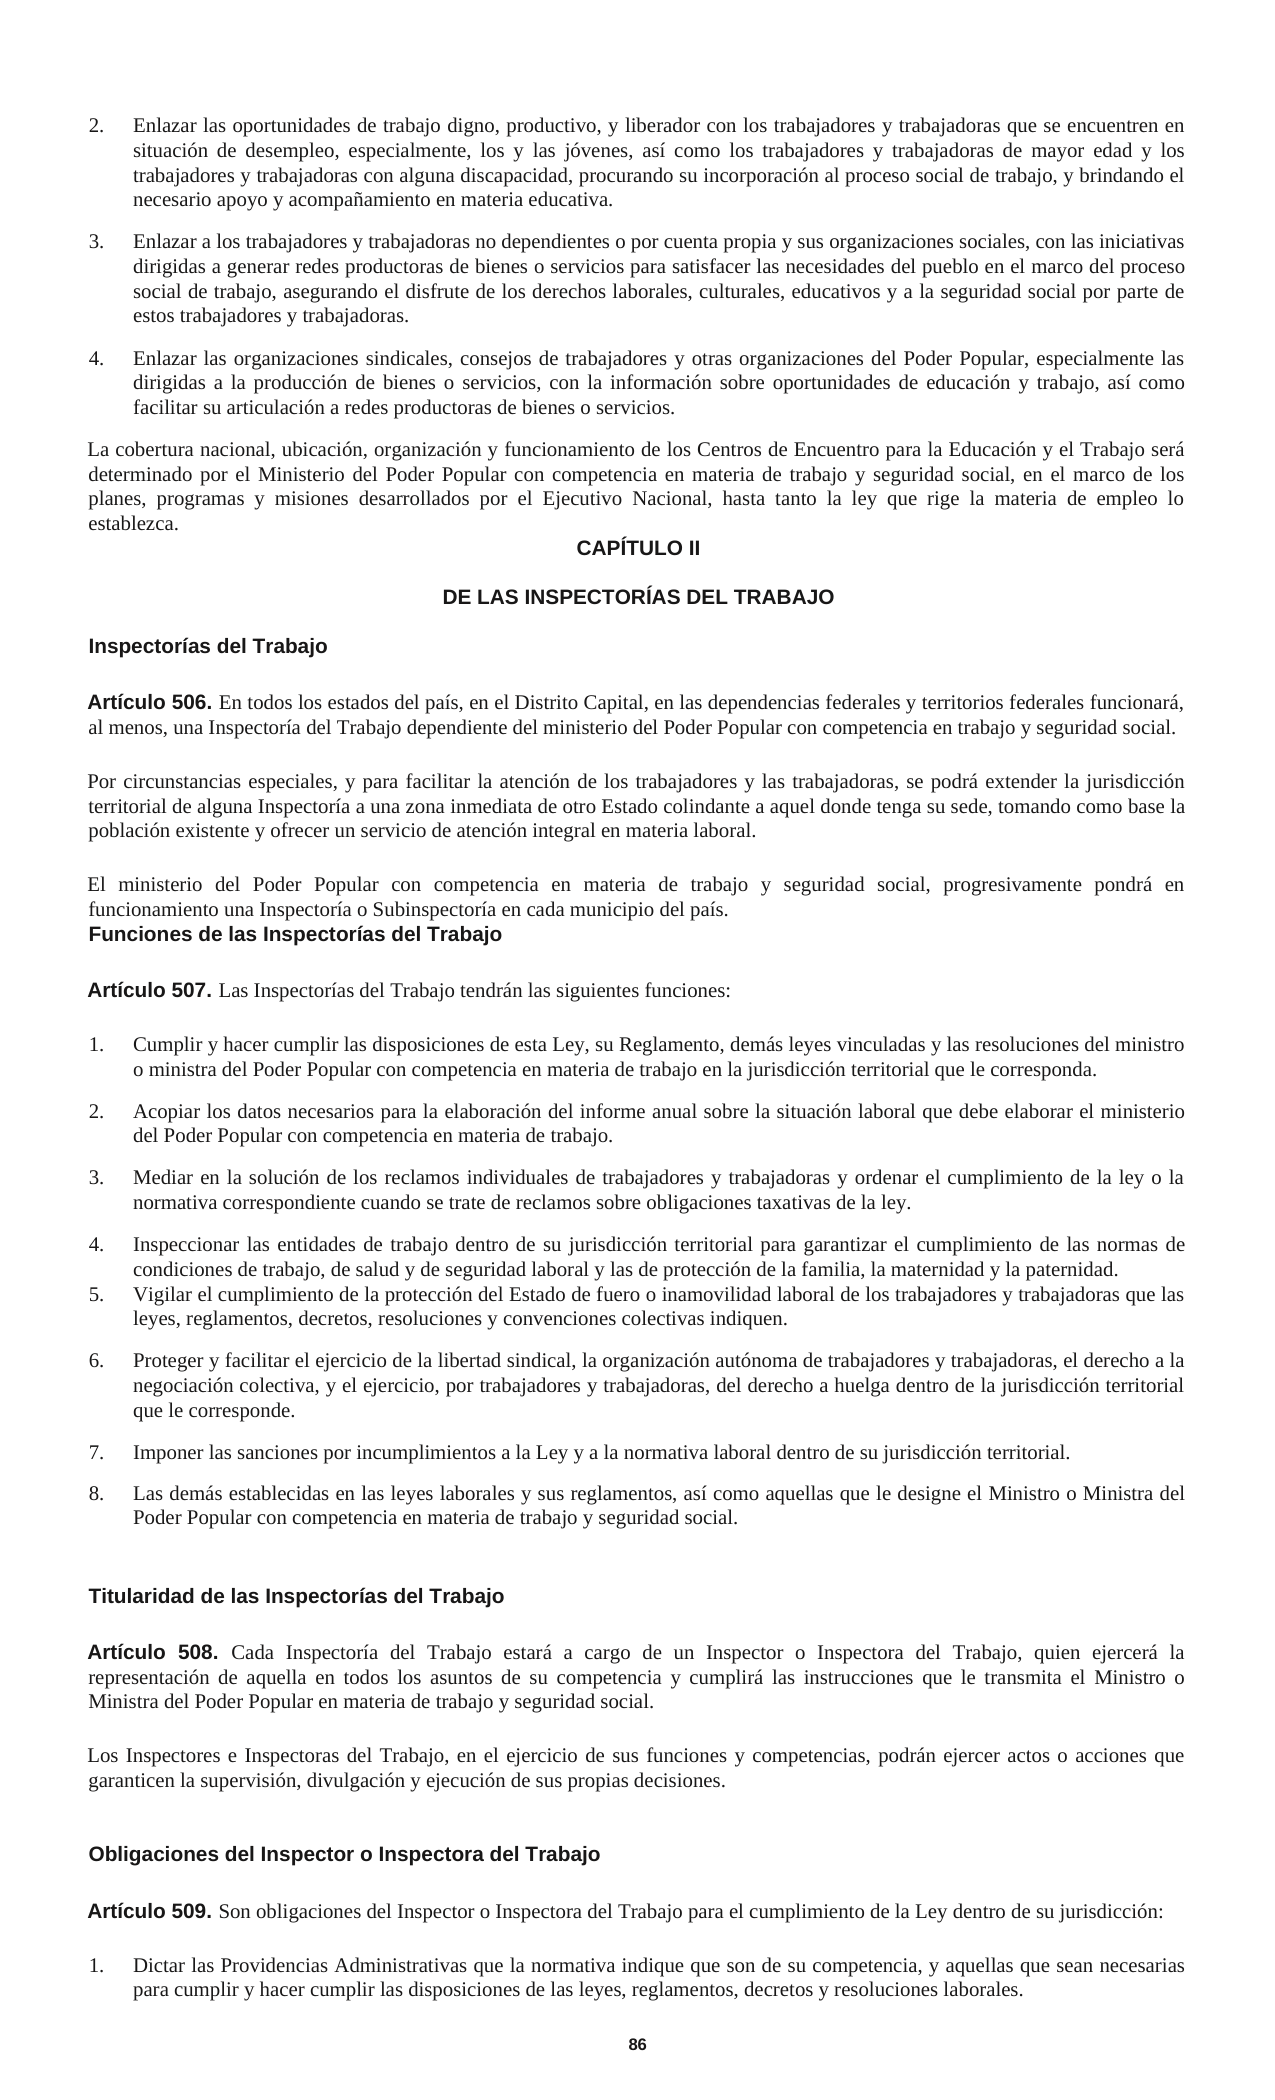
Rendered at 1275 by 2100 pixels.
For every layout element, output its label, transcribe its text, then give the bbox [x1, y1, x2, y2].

text Los Inspectores e Inspectoras del Trabajo, en el ejercicio de sus funciones y competencias, podrán ejercer actos o acciones que garanticen la supervisión, divulgación y ejecución de sus propias decisiones. [87, 1743, 1187, 1792]
list Las demás establecidas en las leyes laborales y sus reglamentos, así como aquellas que le designe el Ministro o Ministra del Poder Popular con competencia en materia de trabajo y seguridad social. [88, 1481, 1187, 1529]
text Artículo 506. En todos los estados del país, en el Distrito Capital, en las dependencias federales y territorios federales funcionará, al menos, una Inspectoría del Trabajo dependiente del ministerio del Poder Popular con competencia en trabajo y seguridad social. [87, 690, 1187, 739]
text Inspectorías del Trabajo [88, 634, 1185, 658]
text CAPÍTULO II [88, 536, 1188, 559]
text Titularidad de las Inspectorías del Trabajo [88, 1584, 1185, 1608]
list Imponer las sanciones por incumplimientos a la Ley y a la normativa laboral dentro de su jurisdicción territorial. [88, 1440, 1187, 1464]
list Enlazar las oportunidades de trabajo digno, productivo, y liberador con los trabajadores y trabajadoras que se encuentren en situación de desempleo, especialmente, los y las jóvenes, así como los trabajadores y trabajadoras de mayor edad y los trabajadores y trabajadoras con alguna discapacidad, procurando su incorporación al proceso social de trabajo, y brindando el necesario apoyo y acompañamiento en materia educativa. [88, 113, 1187, 211]
list Inspeccionar las entidades de trabajo dentro de su jurisdicción territorial para garantizar el cumplimiento de las normas de condiciones de trabajo, de salud y de seguridad laboral y las de protección de la familia, la maternidad y la paternidad. [88, 1232, 1187, 1281]
list Proteger y facilitar el ejercicio de la libertad sindical, la organización autónoma de trabajadores y trabajadoras, el derecho a la negociación colectiva, y el ejercicio, por trabajadores y trabajadoras, del derecho a huelga dentro de la jurisdicción territorial que le corresponde. [88, 1348, 1187, 1422]
text Artículo 509. Son obligaciones del Inspector o Inspectora del Trabajo para el cumplimiento de la Ley dentro de su jurisdicción: [87, 1898, 1187, 1923]
list Dictar las Providencias Administrativas que la normativa indique que son de su competencia, y aquellas que sean necesarias para cumplir y hacer cumplir las disposiciones de las leyes, reglamentos, decretos y resoluciones laborales. [88, 1953, 1187, 2001]
text Artículo 508. Cada Inspectoría del Trabajo estará a cargo de un Inspector o Inspectora del Trabajo, quien ejercerá la representación de aquella en todos los asuntos de su competencia y cumplirá las instrucciones que le transmita el Ministro o Ministra del Poder Popular en materia de trabajo y seguridad social. [87, 1640, 1187, 1713]
list Acopiar los datos necesarios para la elaboración del informe anual sobre la situación laboral que debe elaborar el ministerio del Poder Popular con competencia en materia de trabajo. [88, 1098, 1187, 1147]
list Mediar en la solución de los reclamos individuales de trabajadores y trabajadoras y ordenar el cumplimiento de la ley o la normativa correspondiente cuando se trate de reclamos sobre obligaciones taxativas de la ley. [88, 1165, 1187, 1214]
text DE LAS INSPECTORÍAS DEL TRABAJO [88, 585, 1188, 609]
list Enlazar las organizaciones sindicales, consejos de trabajadores y otras organizaciones del Poder Popular, especialmente las dirigidas a la producción de bienes o servicios, con la información sobre oportunidades de educación y trabajo, así como facilitar su articulación a redes productoras de bienes o servicios. [88, 345, 1187, 419]
list Enlazar a los trabajadores y trabajadoras no dependientes o por cuenta propia y sus organizaciones sociales, con las iniciativas dirigidas a generar redes productoras de bienes o servicios para satisfacer las necesidades del pueblo en el marco del proceso social de trabajo, asegurando el disfrute de los derechos laborales, culturales, educativos y a la seguridad social por parte de estos trabajadores y trabajadoras. [88, 229, 1187, 327]
list Cumplir y hacer cumplir las disposiciones de esta Ley, su Reglamento, demás leyes vinculadas y las resoluciones del ministro o ministra del Poder Popular con competencia en materia de trabajo en la jurisdicción territorial que le corresponda. [88, 1032, 1187, 1081]
text Artículo 507. Las Inspectorías del Trabajo tendrán las siguientes funciones: [87, 978, 1187, 1002]
text La cobertura nacional, ubicación, organización y funcionamiento de los Centros de Encuentro para la Educación y el Trabajo será determinado por el Ministerio del Poder Popular con competencia en materia de trabajo y seguridad social, en el marco de los planes, programas y misiones desarrollados por el Ejecutivo Nacional, hasta tanto la ley que rige la materia de empleo lo establezca. [87, 437, 1187, 535]
text Funciones de las Inspectorías del Trabajo [88, 922, 1185, 946]
text El ministerio del Poder Popular con competencia en materia de trabajo y seguridad social, progresivamente pondrá en funcionamiento una Inspectoría o Subinspectoría en cada municipio del país. [87, 872, 1187, 921]
text Obligaciones del Inspector o Inspectora del Trabajo [88, 1842, 1185, 1866]
list Vigilar el cumplimiento de la protección del Estado de fuero o inamovilidad laboral de los trabajadores y trabajadoras que las leyes, reglamentos, decretos, resoluciones y convenciones colectivas indiquen. [88, 1281, 1187, 1330]
text Por circunstancias especiales, y para facilitar la atención de los trabajadores y las trabajadoras, se podrá extender la jurisdicción territorial de alguna Inspectoría a una zona inmediata de otro Estado colindante a aquel donde tenga su sede, tomando como base la población existente y ofrecer un servicio de atención integral en materia laboral. [87, 769, 1187, 842]
